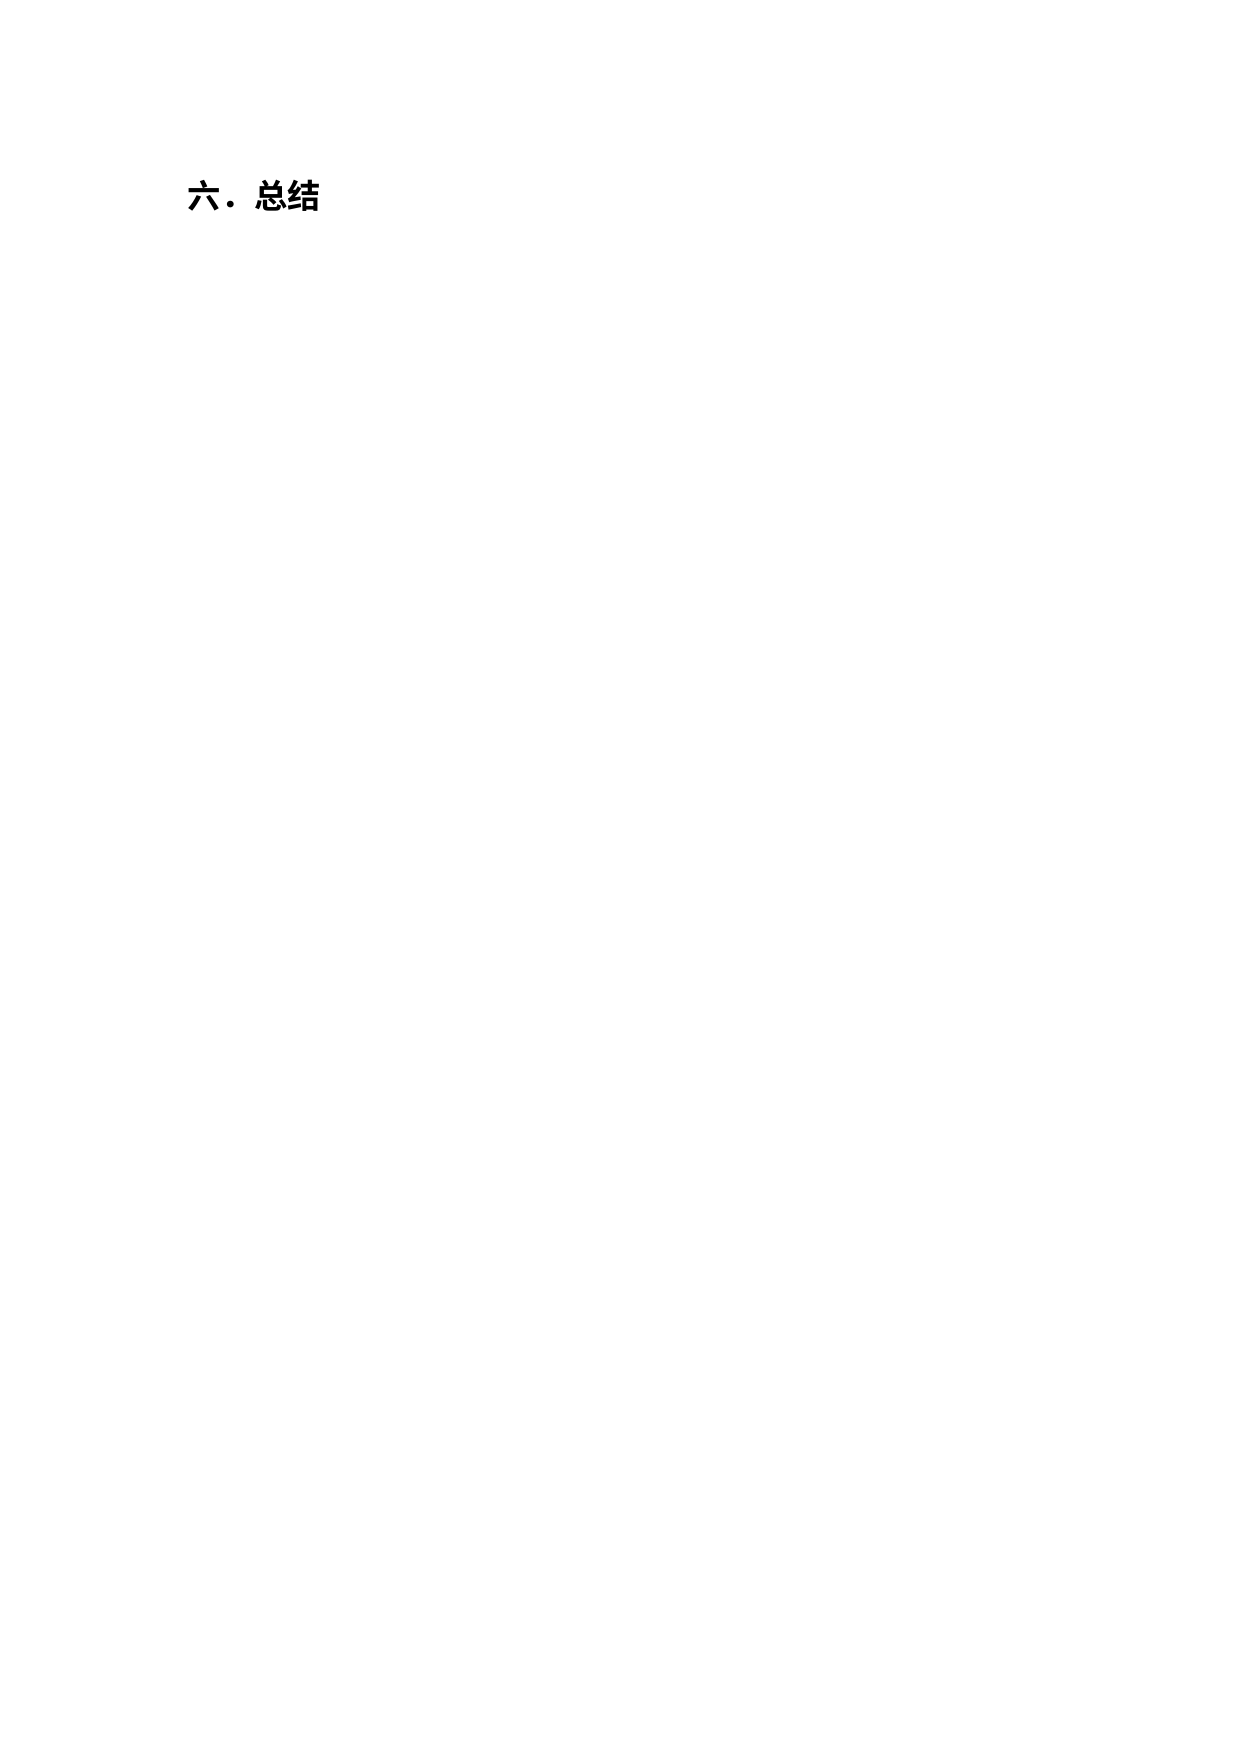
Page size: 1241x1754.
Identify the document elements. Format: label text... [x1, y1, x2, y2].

subtitle 六．总结 [187, 162, 1053, 227]
